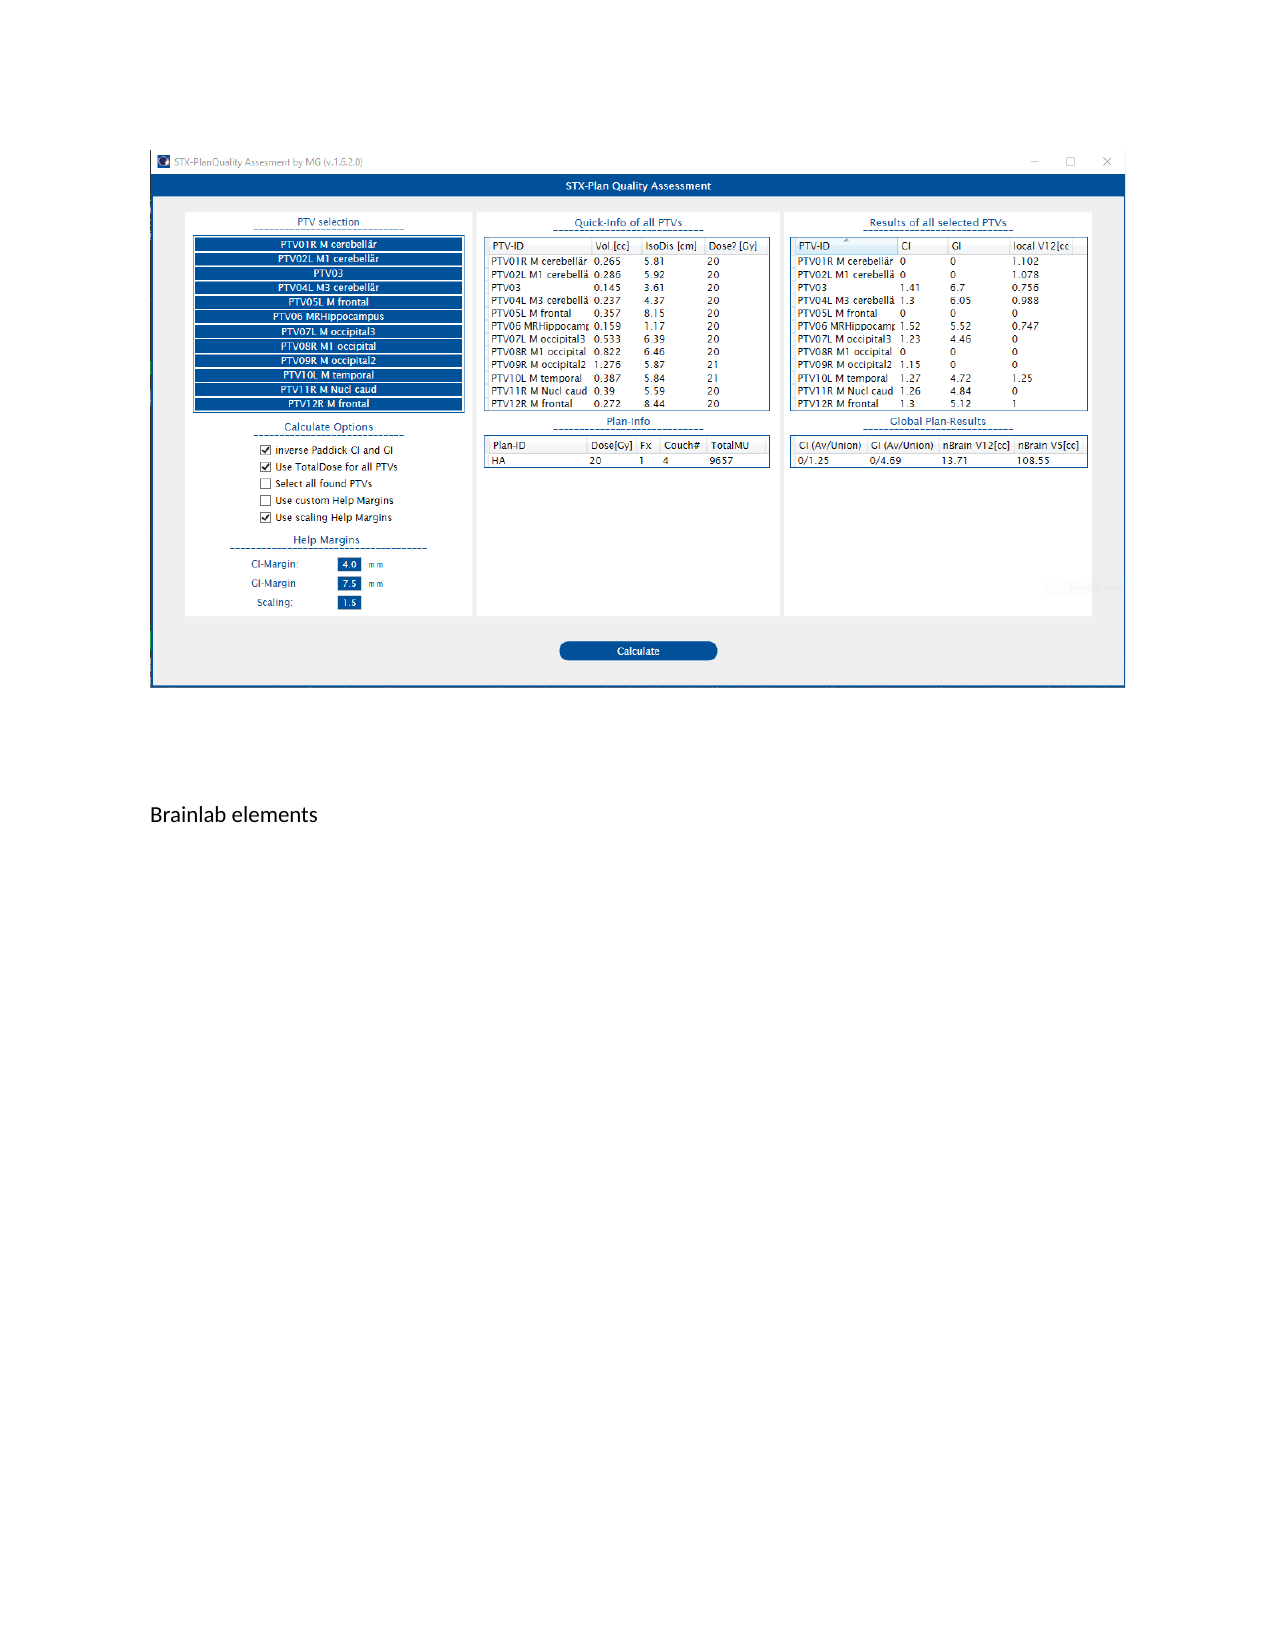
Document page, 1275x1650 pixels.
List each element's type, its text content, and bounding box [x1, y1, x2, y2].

picture [150, 150, 1125, 688]
text Brainlab elements [150, 800, 1125, 828]
